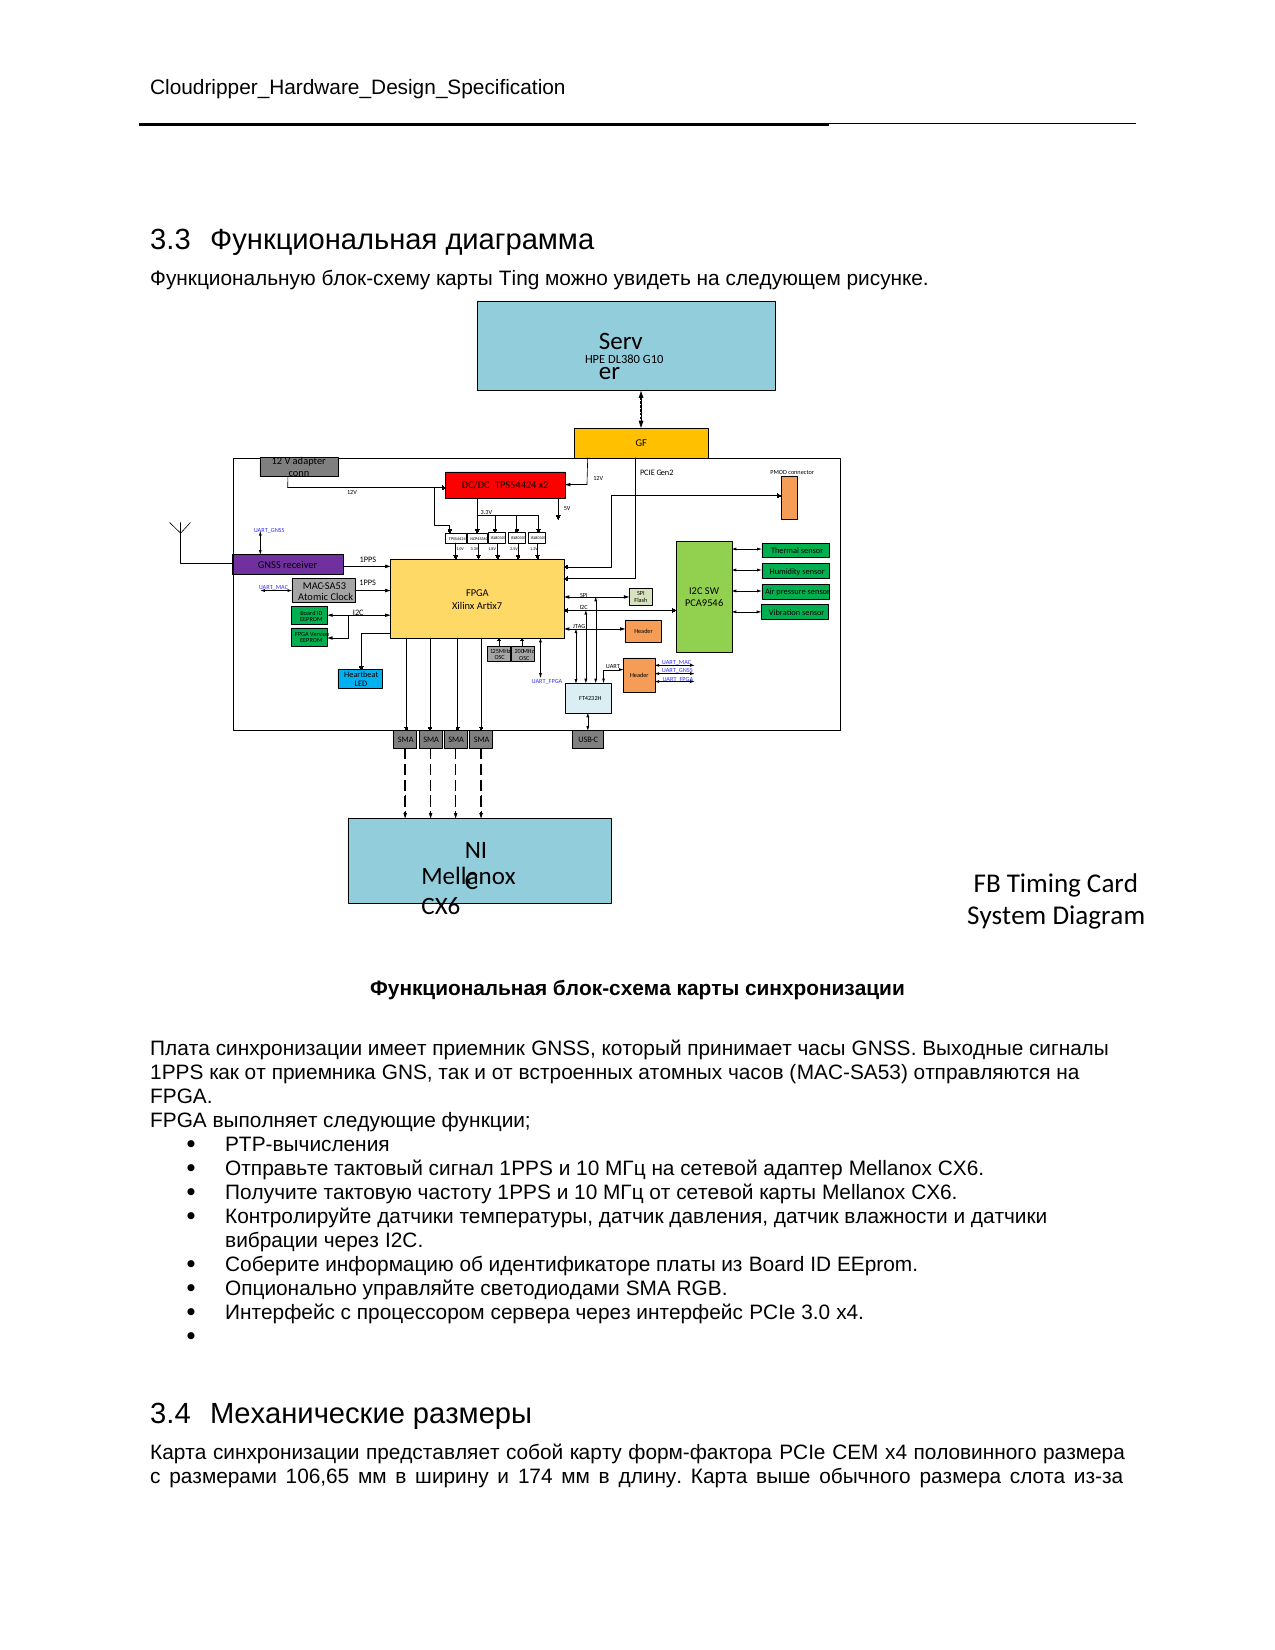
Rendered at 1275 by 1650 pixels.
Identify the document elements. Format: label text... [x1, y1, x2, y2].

subtitle Функциональная диаграмма [150, 222, 1125, 255]
list Отправьте тактовый сигнал 1PPS и 10 МГц на сетевой адаптер Mellanox CX6. [187, 1156, 1125, 1180]
list Контролируйте датчики температуры, датчик давления, датчик влажности и датчики вибрации через I2C. [187, 1204, 1125, 1252]
list Соберите информацию об идентификаторе платы из Board ID EEprom. [187, 1252, 1125, 1276]
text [150, 1440, 1125, 1488]
text Плата синхронизации имеет приемник GNSS, который принимает часы GNSS. Выходные сигналы 1PPS как от приемника GNS, так и от встроенных атомных часов (MAC-SA53) отправляются на FPGA. [150, 1036, 1125, 1108]
list Получите тактовую частоту 1PPS и 10 МГц от сетевой карты Mellanox CX6. [187, 1180, 1125, 1204]
text Функциональная блок-схема карты синхронизации [150, 976, 1125, 999]
list PTP-вычисления [187, 1132, 1125, 1156]
text Функциональную блок-схему карты Ting можно увидеть на следующем рисунке. [150, 266, 1125, 290]
subtitle Механические размеры [150, 1396, 1125, 1430]
list Опционально управляйте светодиодами SMA RGB. [187, 1276, 1125, 1300]
list Интерфейс с процессором сервера через интерфейс PCIe 3.0 x4. [187, 1300, 1125, 1324]
text FPGA выполняет следующие функции; [150, 1108, 1125, 1132]
